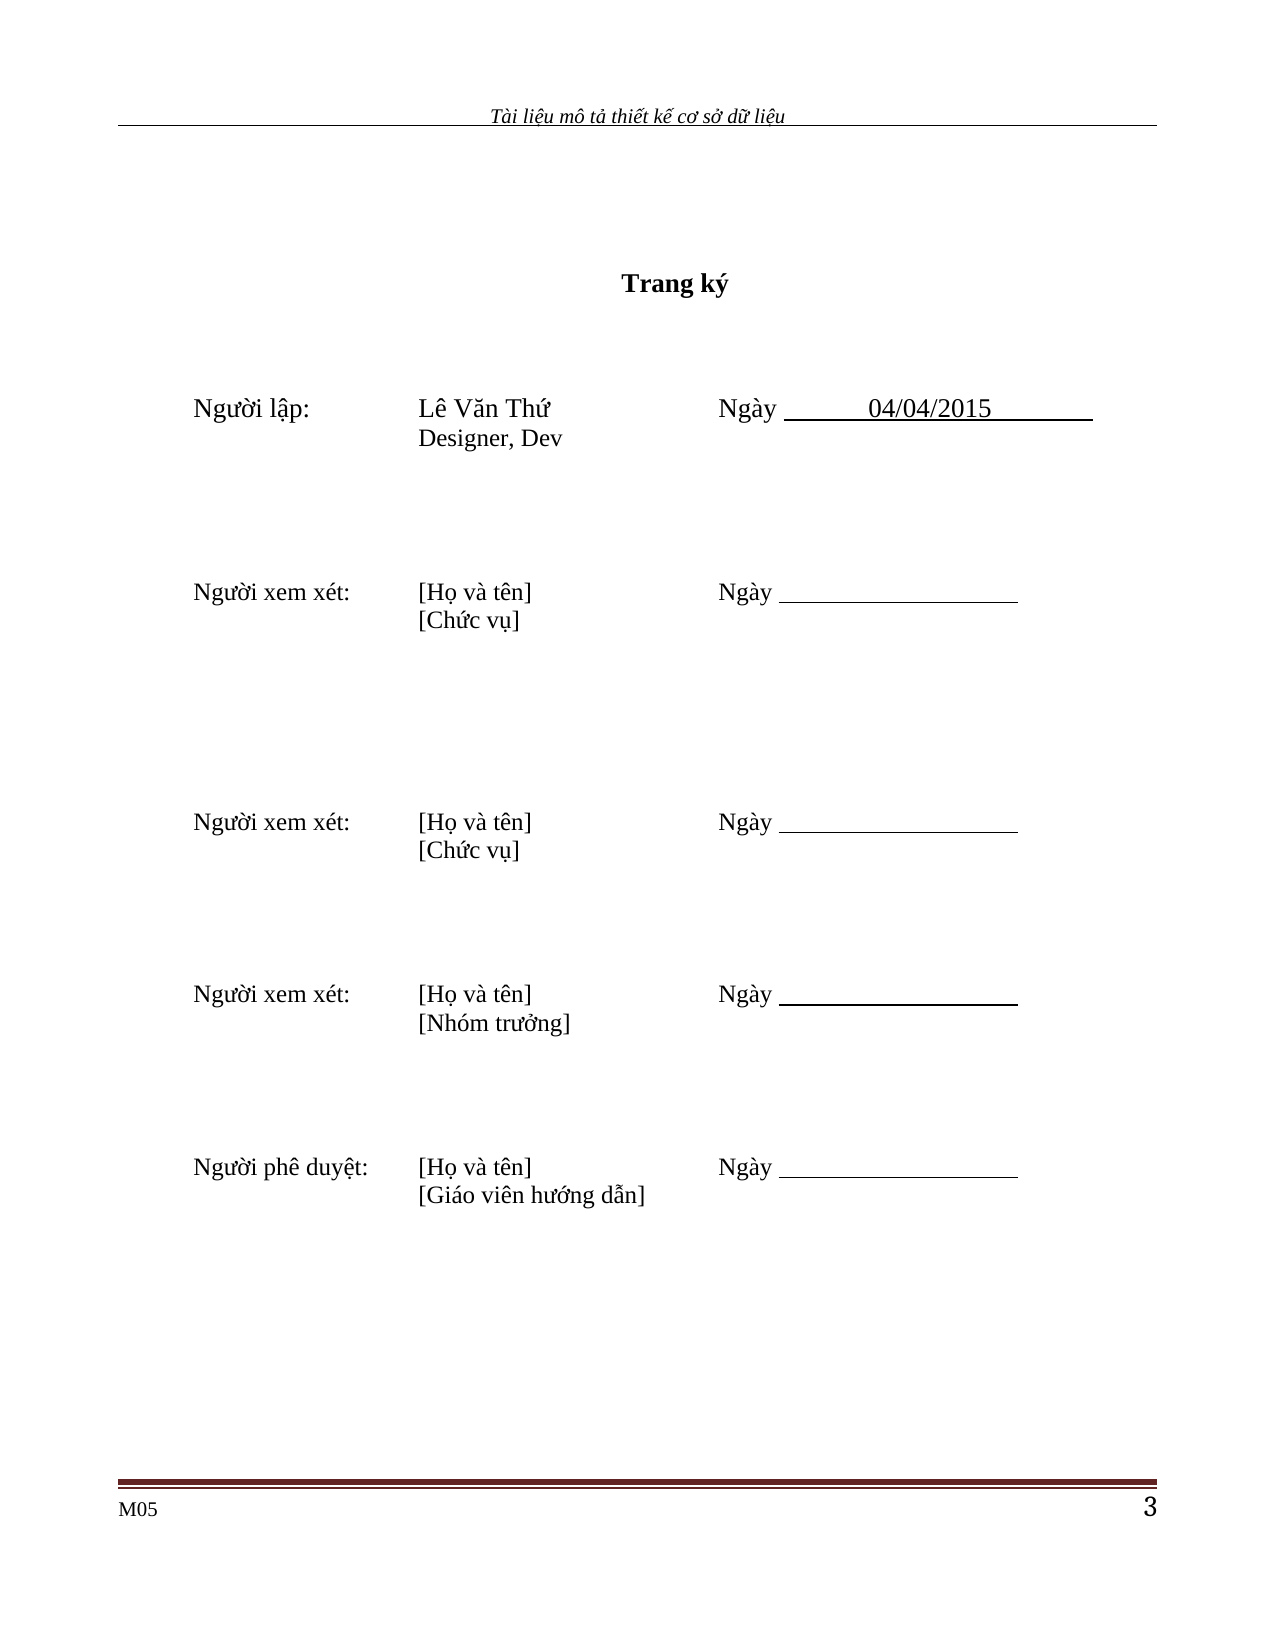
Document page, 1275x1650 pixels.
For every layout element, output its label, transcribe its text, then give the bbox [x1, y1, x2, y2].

text [Chức vụ] [118, 835, 1157, 864]
text Designer, Dev [118, 423, 1157, 452]
text Trang ký [118, 267, 1157, 299]
text Người xem xét: [Họ và tên] Ngày [118, 577, 1157, 605]
text [Chức vụ] [118, 605, 1157, 634]
text [Nhóm trưởng] [118, 1008, 1157, 1037]
text Người lập: Lê Văn Thứ Ngày 04/04/2015 [118, 392, 1157, 423]
text [Giáo viên hướng dẫn] [118, 1180, 1157, 1209]
text Người xem xét: [Họ và tên] Ngày [118, 979, 1157, 1008]
text Người phê duyệt: [Họ và tên] Ngày [118, 1152, 1157, 1180]
text Người xem xét: [Họ và tên] Ngày [118, 807, 1157, 835]
